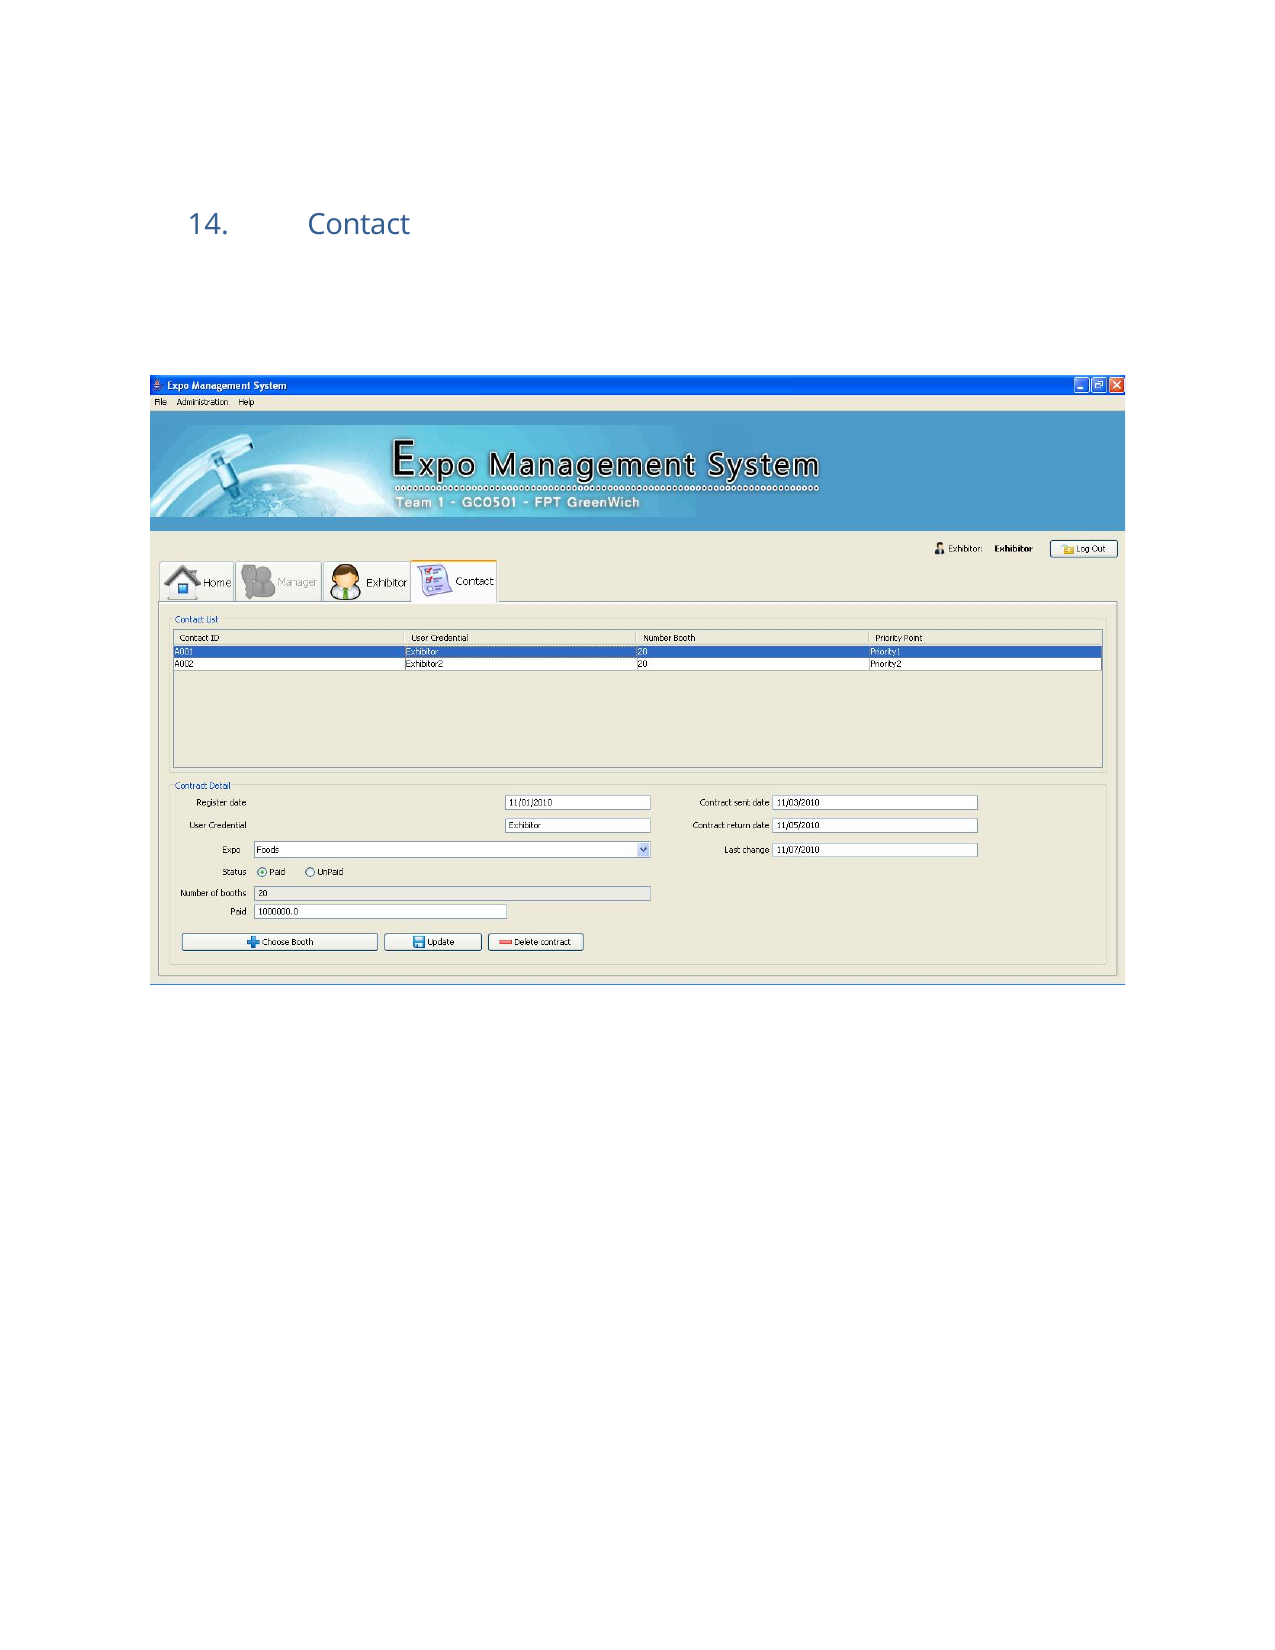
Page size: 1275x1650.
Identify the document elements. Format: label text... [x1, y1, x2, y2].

list Contact [187, 203, 1125, 243]
picture [150, 375, 1125, 985]
